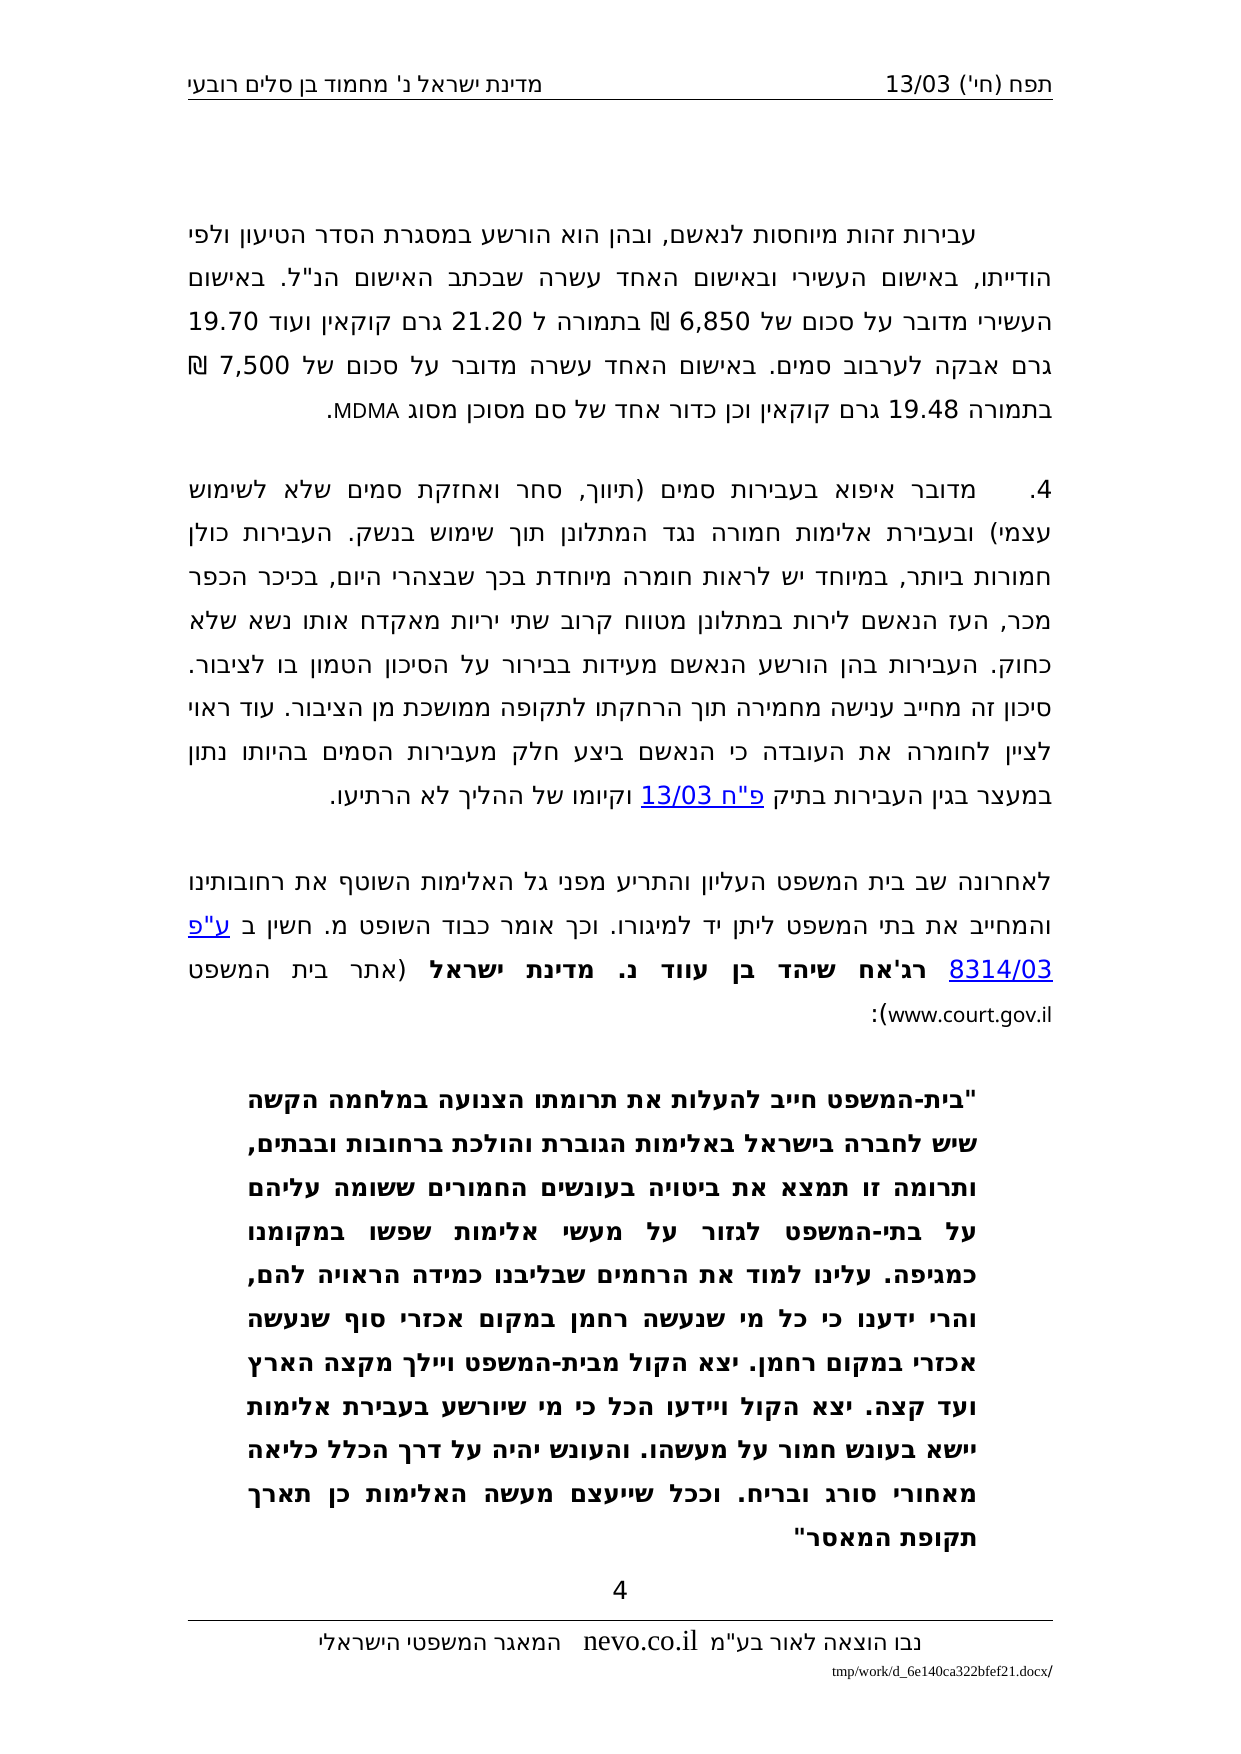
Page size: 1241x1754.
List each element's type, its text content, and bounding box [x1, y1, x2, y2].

text "בית-המשפט חייב להעלות את תרומתו הצנועה במלחמה הקשה שיש לחברה בישראל באלימות הגוברת והולכת ברחובות ובבתים, ותרומה זו תמצא את ביטויה בעונשים החמורים ששומה עליהם על בתי-המשפט לגזור על מעשי אלימות שפשו במקומנו כמגיפה. עלינו למוד את הרחמים שבליבנו כמידה הראויה להם, והרי ידענו כי כל מי שנעשה רחמן במקום אכזרי סוף שנעשה אכזרי במקום רחמן. יצא הקול מבית-המשפט ויילך מקצה הארץ ועד קצה. יצא הקול ויידעו הכל כי מי שיורשע בעבירת אלימות יישא בעונש חמור על מעשהו. והעונש יהיה על דרך הכלל כליאה מאחורי סורג ובריח. וככל שייעצם מעשה האלימות כן תארך תקופת המאסר" [247, 1085, 978, 1552]
text 4. מדובר איפוא בעבירות סמים (תיווך, סחר ואחזקת סמים שלא לשימוש עצמי) ובעבירת אלימות חמורה נגד המתלונן תוך שימוש בנשק. העבירות כולן חמורות ביותר, במיוחד יש לראות חומרה מיוחדת בכך שבצהרי היום, בכיכר הכפר מכר, העז הנאשם לירות במתלונן מטווח קרוב שתי יריות מאקדח אותו נשא שלא כחוק. העבירות בהן הורשע הנאשם מעידות בבירור על הסיכון הטמון בו לציבור. סיכון זה מחייב ענישה מחמירה תוך הרחקתו לתקופה ממושכת מן הציבור. עוד ראוי לציין לחומרה את העובדה כי הנאשם ביצע חלק מעבירות הסמים בהיותו נתון במעצר בגין העבירות בתיק פ"ח 13/03 וקיומו של ההליך לא הרתיעו. [187, 475, 1053, 810]
text עבירות זהות מיוחסות לנאשם, ובהן הוא הורשע במסגרת הסדר הטיעון ולפי הודייתו, באישום העשירי ובאישום האחד עשרה שבכתב האישום הנ"ל. באישום העשירי מדובר על סכום של 6,850 ₪ בתמורה ל 21.20 גרם קוקאין ועוד 19.70 גרם אבקה לערבוב סמים. באישום האחד עשרה מדובר על סכום של 7,500 ₪ בתמורה 19.48 גרם קוקאין וכן כדור אחד של סם מסוכן מסוג MDMA. [187, 220, 1053, 424]
text לאחרונה שב בית המשפט העליון והתריע מפני גל האלימות השוטף את רחובותינו והמחייב את בתי המשפט ליתן יד למיגורו. וכך אומר כבוד השופט מ. חשין ב ע"פ 8314/03 רג'אח שיהד בן עווד נ. מדינת ישראל (אתר בית המשפט www.court.gov.il): [187, 867, 1053, 1028]
